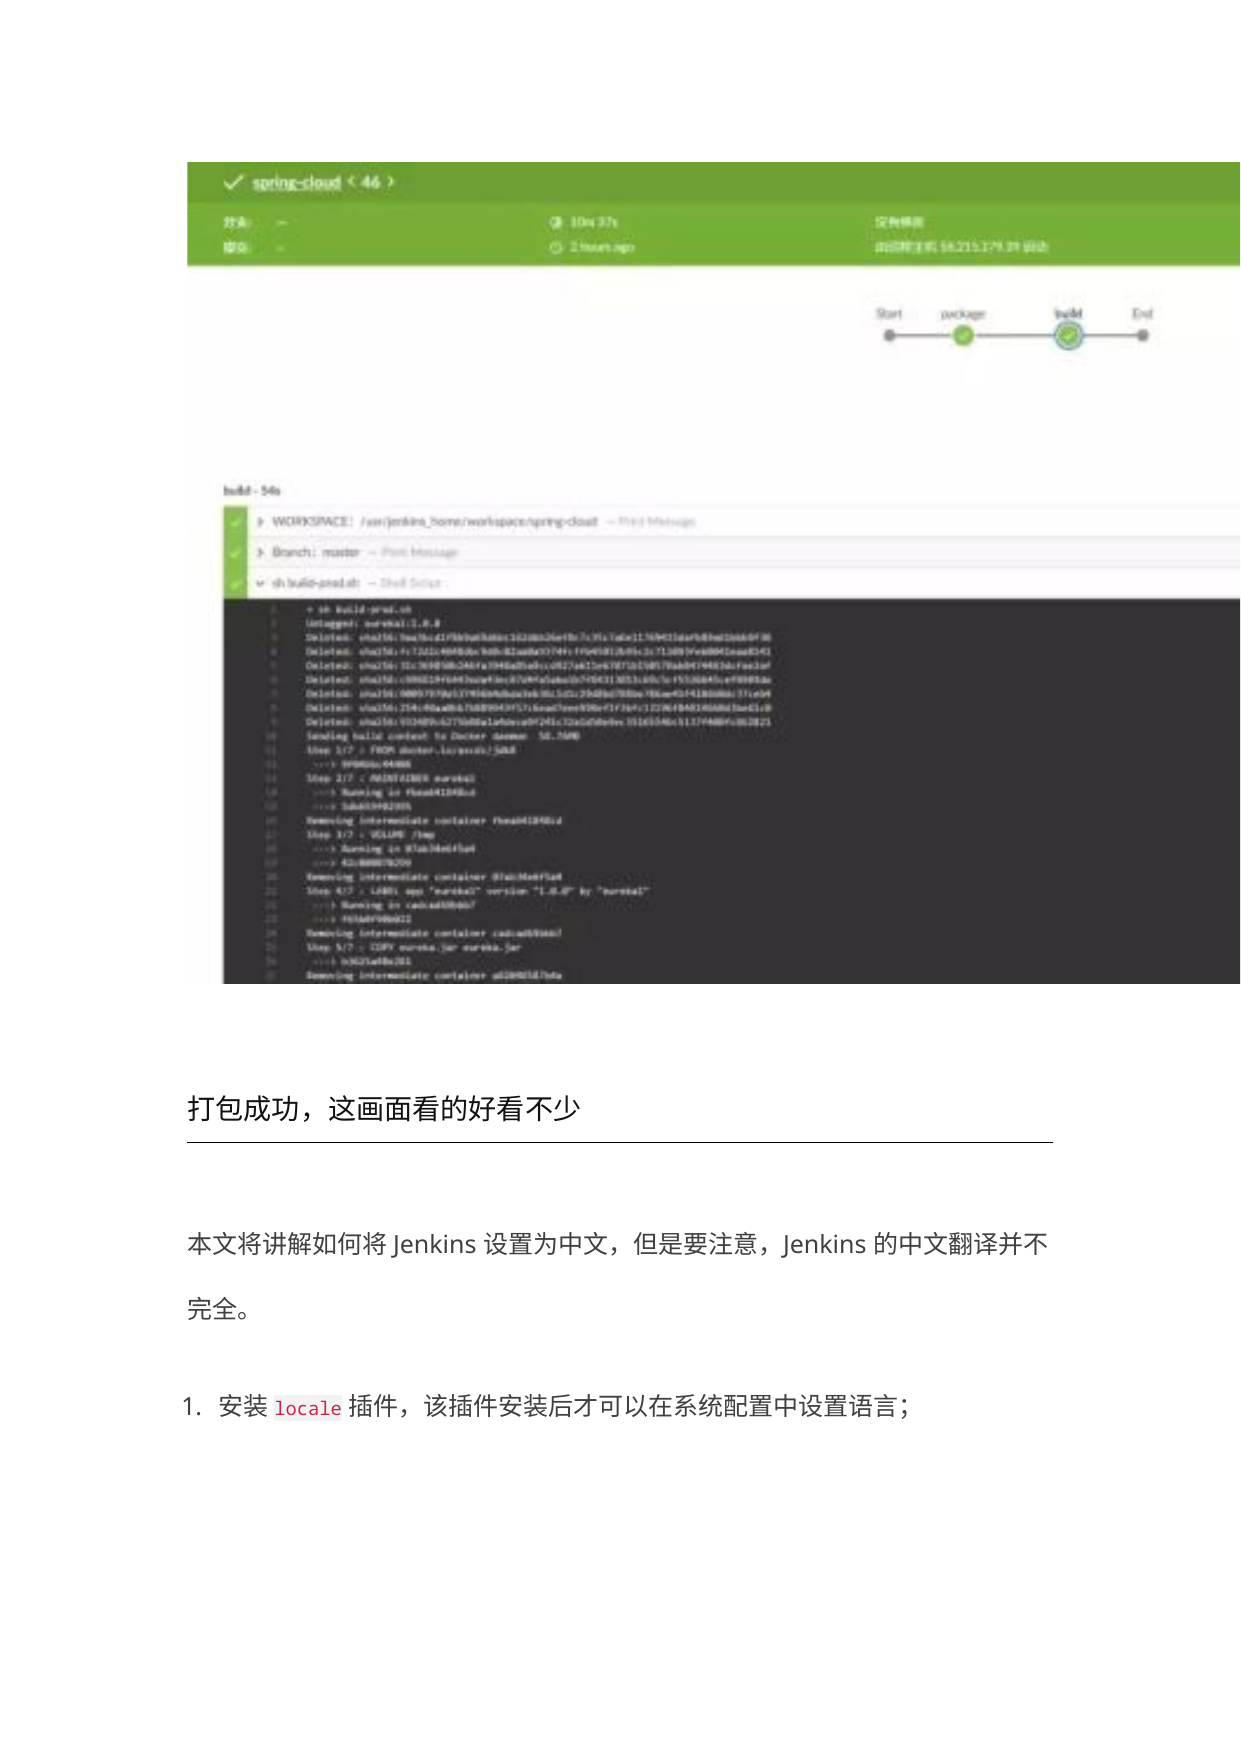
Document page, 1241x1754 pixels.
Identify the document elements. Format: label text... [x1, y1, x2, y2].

picture [187, 162, 1241, 984]
text 打包成功，这画面看的好看不少 [187, 1074, 1053, 1142]
text 本文将讲解如何将 Jenkins 设置为中文，但是要注意，Jenkins 的中文翻译并不完全。 [187, 1211, 1053, 1341]
list 安装 locale 插件，该插件安装后才可以在系统配置中设置语言； [181, 1372, 1053, 1437]
